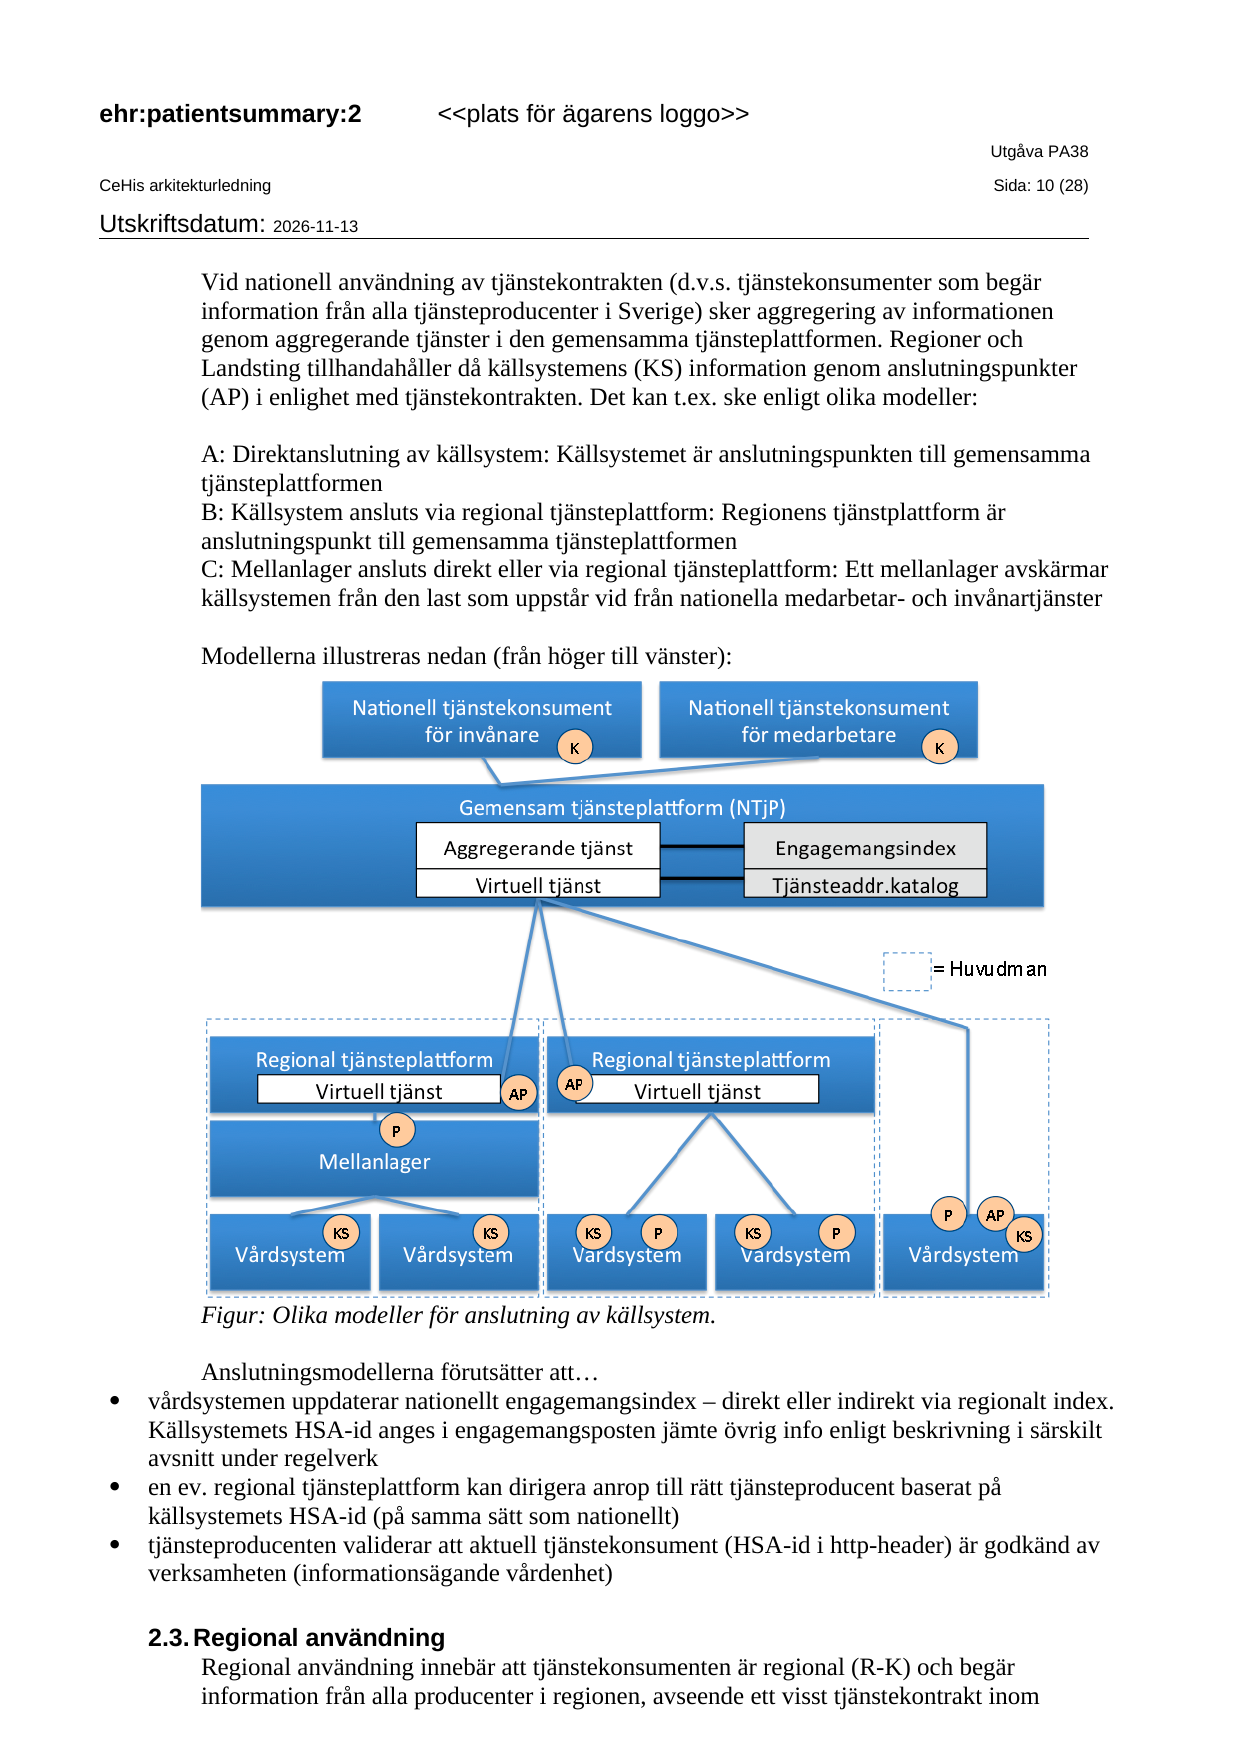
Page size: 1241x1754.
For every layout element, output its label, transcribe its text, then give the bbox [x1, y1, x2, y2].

text A: Direktanslutning av källsystem: Källsystemet är anslutningspunkten till gemensamma tjänsteplattformen [201, 439, 1115, 497]
list vårdsystemen uppdaterar nationellt engagemangsindex – direkt eller indirekt via regionalt index. Källsystemets HSA-id anges i engagemangsposten jämte övrig info enligt beskrivning i särskilt avsnitt under regelverk [110, 1386, 1115, 1472]
text B: Källsystem ansluts via regional tjänsteplattform: Regionens tjänstplattform är anslutningspunkt till gemensamma tjänsteplattformen [201, 497, 1115, 554]
list en ev. regional tjänsteplattform kan dirigera anrop till rätt tjänsteproducent baserat på källsystemets HSA-id (på samma sätt som nationellt) [110, 1472, 1115, 1530]
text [201, 1652, 1115, 1709]
picture [200, 669, 1059, 1300]
text Anslutningsmodellerna förutsätter att… [201, 1357, 1115, 1386]
text Regional användning [148, 1623, 1128, 1652]
text Vid nationell användning av tjänstekontrakten (d.v.s. tjänstekonsumenter som begär information från alla tjänsteproducenter i Sverige) sker aggregering av informationen genom aggregerande tjänster i den gemensamma tjänsteplattformen. Regioner och Landsting tillhandahåller då källsystemens (KS) information genom anslutningspunkter (AP) i enlighet med tjänstekontrakten. Det kan t.ex. ske enligt olika modeller: [201, 267, 1115, 411]
text C: Mellanlager ansluts direkt eller via regional tjänsteplattform: Ett mellanlager avskärmar källsystemen från den last som uppstår vid från nationella medarbetar- och invånartjänster [201, 554, 1115, 612]
text Figur: Olika modeller för anslutning av källsystem. [201, 1300, 1115, 1328]
list tjänsteproducenten validerar att aktuell tjänstekonsument (HSA-id i http-header) är godkänd av verksamheten (informationsägande vårdenhet) [110, 1530, 1115, 1587]
text Modellerna illustreras nedan (från höger till vänster): [201, 641, 1115, 669]
